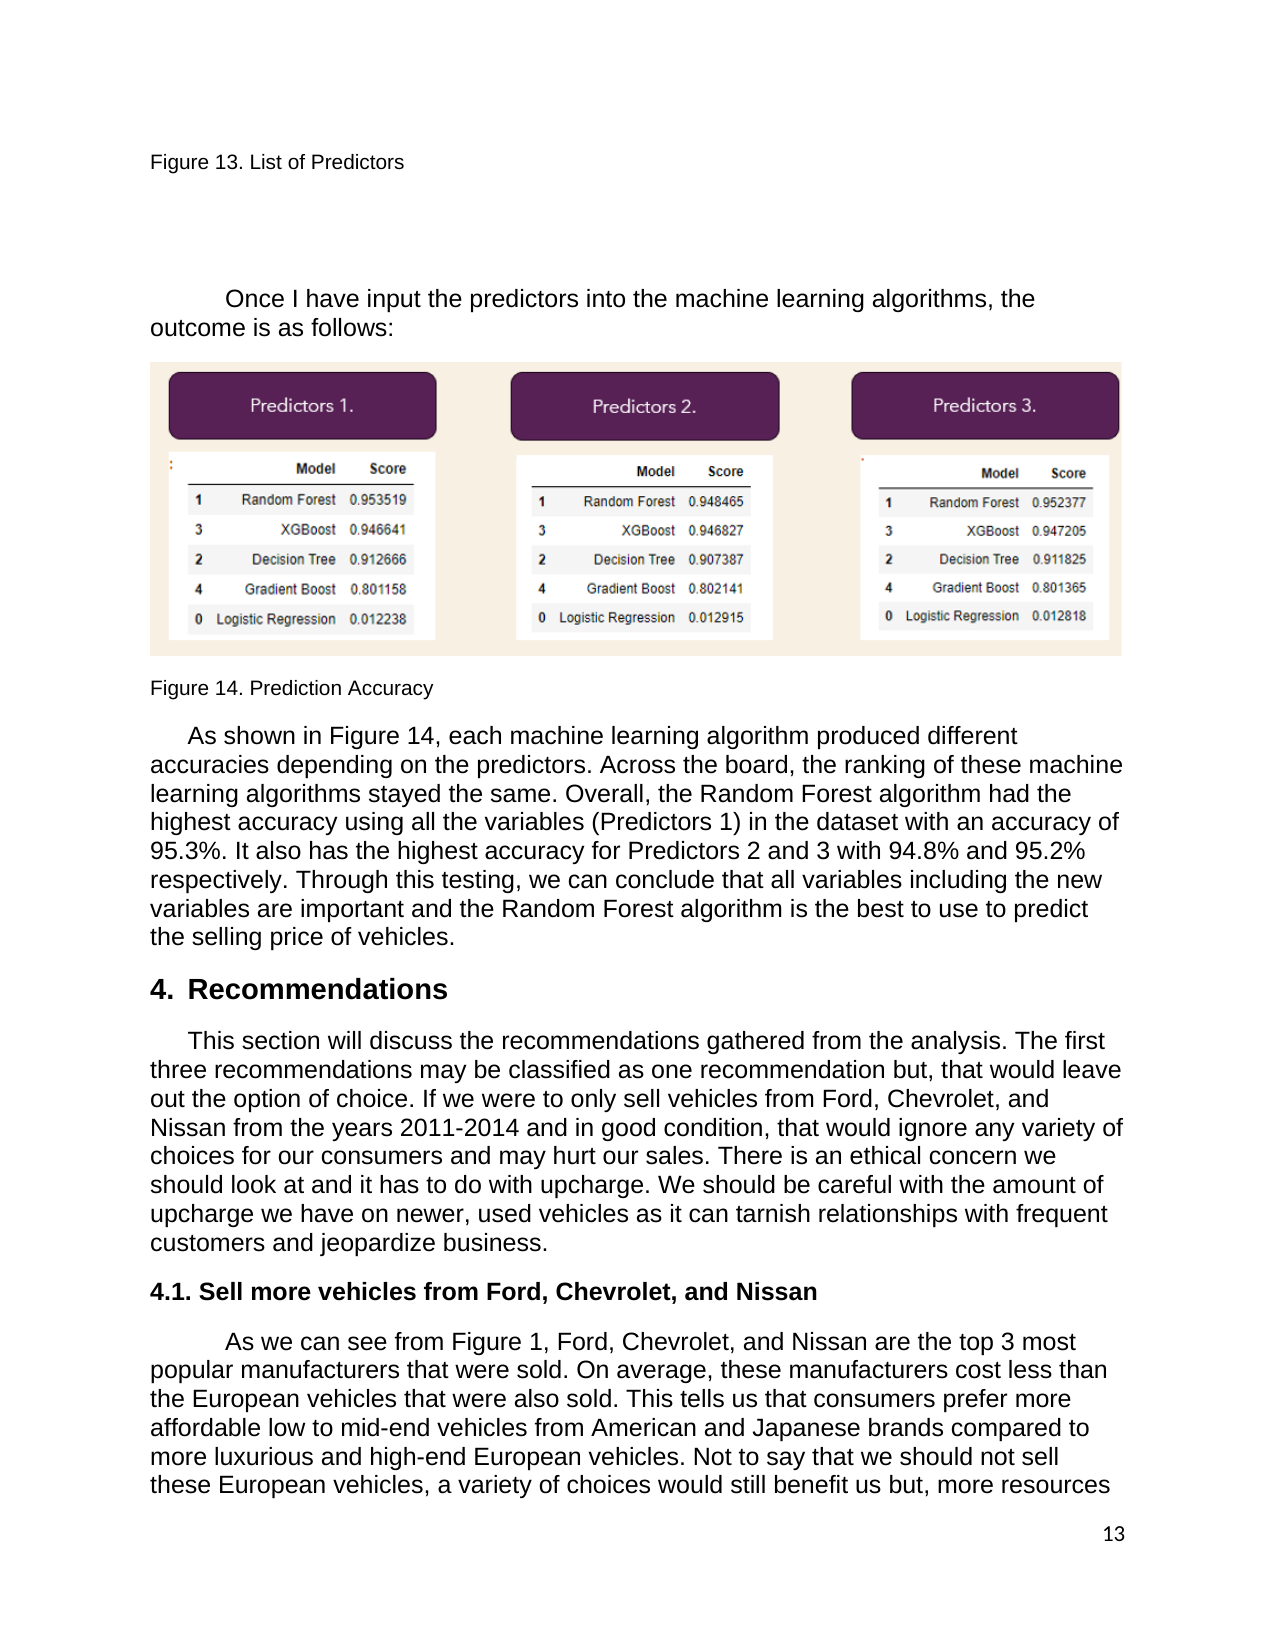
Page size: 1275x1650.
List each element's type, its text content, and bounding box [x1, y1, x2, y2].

text Once I have input the predictors into the machine learning algorithms, the outcome is as follows: [150, 284, 1125, 342]
text Figure 13. List of Predictors [150, 150, 1125, 174]
picture [150, 362, 1122, 656]
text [150, 1327, 1125, 1499]
text As shown in Figure 14, each machine learning algorithm produced different accuracies depending on the predictors. Across the board, the ranking of these machine learning algorithms stayed the same. Overall, the Random Forest algorithm had the highest accuracy using all the variables (Predictors 1) in the dataset with an accuracy of 95.3%. It also has the highest accuracy for Predictors 2 and 3 with 94.8% and 95.2% respectively. Through this testing, we can conclude that all variables including the new variables are important and the Random Forest algorithm is the best to use to predict the selling price of vehicles. [150, 721, 1125, 951]
list Recommendations [150, 972, 1125, 1005]
text 4.1. Sell more vehicles from Ford, Chevrolet, and Nissan [150, 1277, 1125, 1306]
text This section will discuss the recommendations gathered from the analysis. The first three recommendations may be classified as one recommendation but, that would leave out the option of choice. If we were to only sell vehicles from Ford, Chevrolet, and Nissan from the years 2011-2014 and in good condition, that would ignore any variety of choices for our consumers and may hurt our sales. There is an ethical concern we should look at and it has to do with upcharge. We should be careful with the amount of upcharge we have on newer, used vehicles as it can tarnish relationships with frequent customers and jeopardize business. [150, 1026, 1125, 1256]
